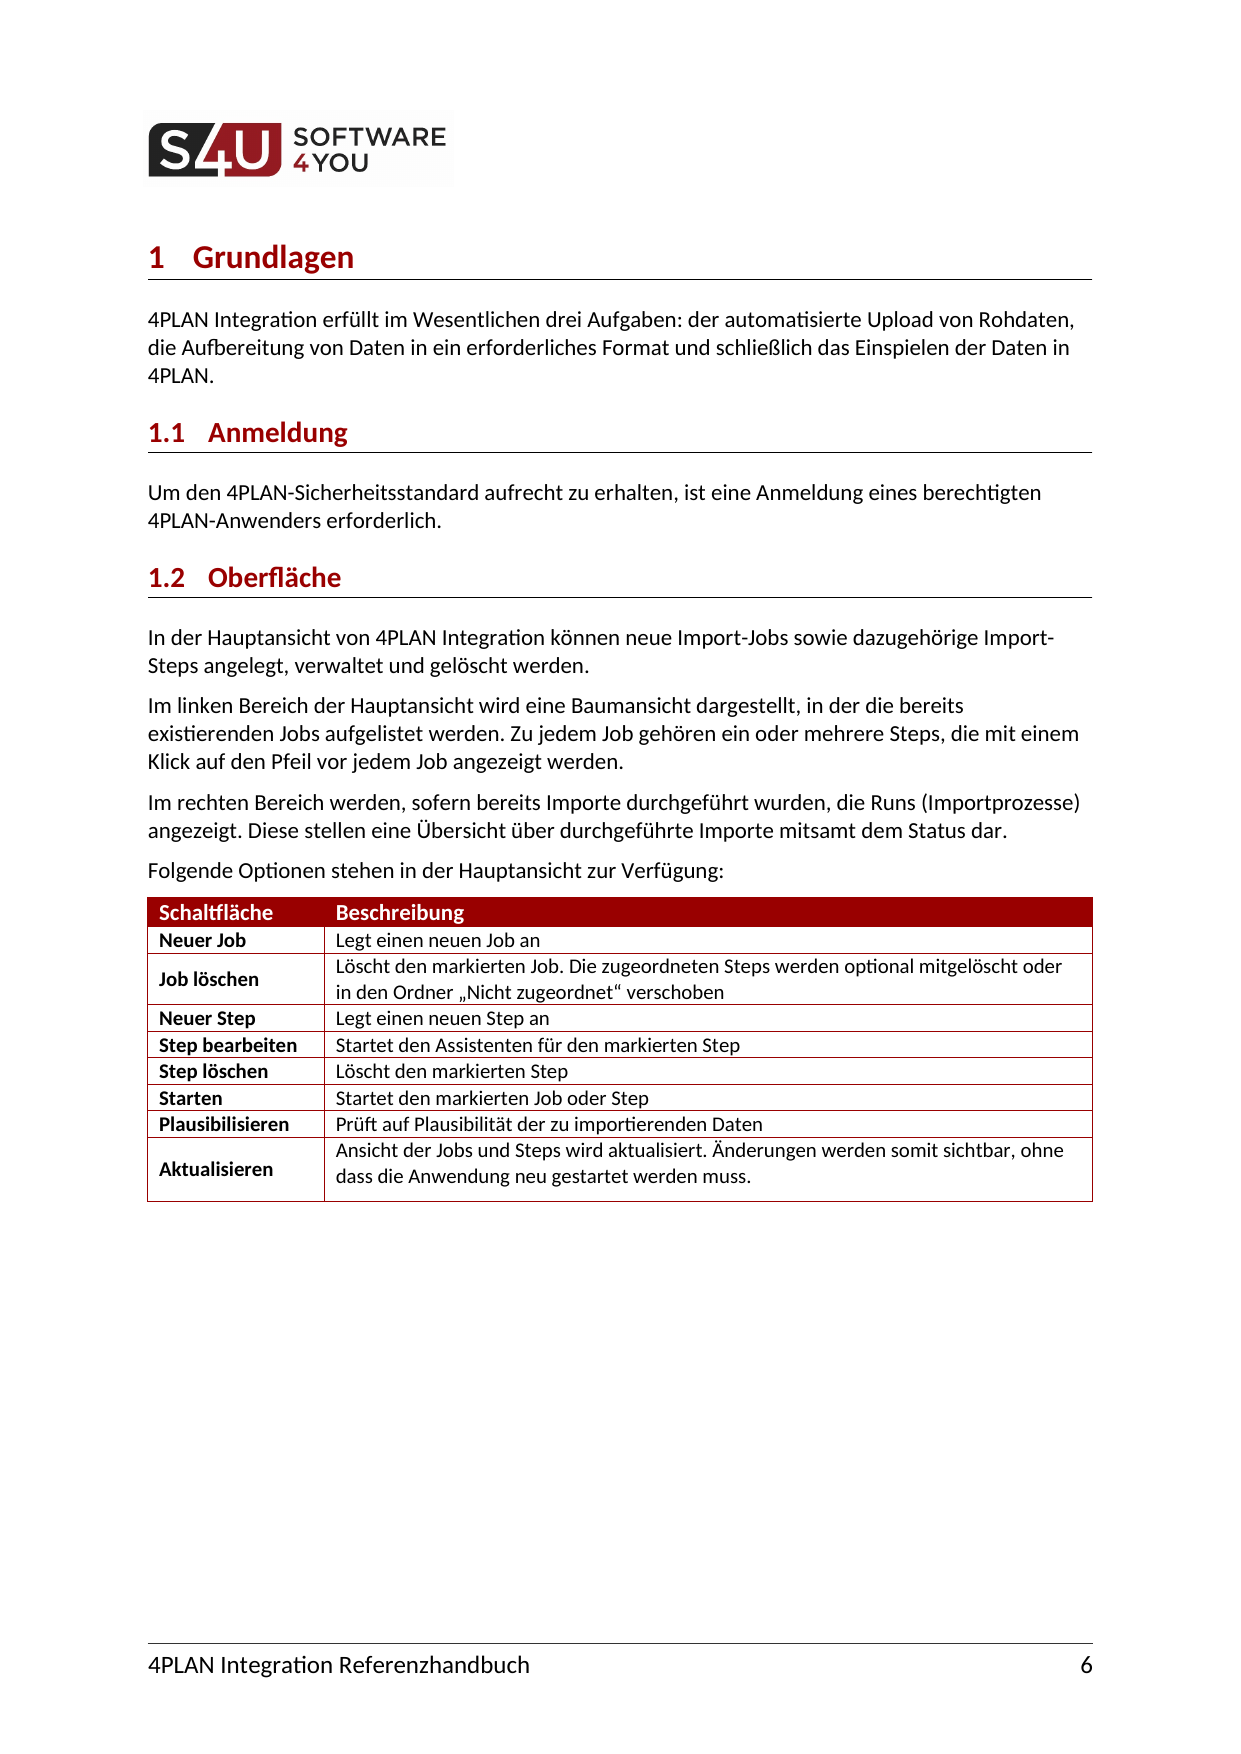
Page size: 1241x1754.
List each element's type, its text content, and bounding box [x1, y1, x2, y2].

table_header Beschreibung [325, 898, 1092, 926]
text In der Hauptansicht von 4PLAN Integration können neue Import-Jobs sowie dazugehörige Import-Steps angelegt, verwaltet und gelöscht werden. [148, 623, 1092, 679]
table_cell Legt einen neuen Step an [325, 1005, 1092, 1031]
text Folgende Optionen stehen in der Hauptansicht zur Verfügung: [148, 856, 1092, 884]
table_cell Legt einen neuen Job an [325, 927, 1092, 952]
table_cell Neuer Step [148, 1005, 324, 1031]
table_cell Prüft auf Plausibilität der zu importierenden Daten [325, 1111, 1092, 1137]
table_cell Startet den Assistenten für den markierten Step [325, 1032, 1092, 1057]
subtitle Anmeldung [148, 414, 1092, 452]
table_cell Job löschen [148, 954, 324, 1004]
table_header Schaltfläche [148, 898, 324, 926]
subtitle Oberfläche [148, 559, 1092, 597]
table_cell Step löschen [148, 1058, 324, 1084]
text Um den 4PLAN-Sicherheitsstandard aufrecht zu erhalten, ist eine Anmeldung eines berechtigten 4PLAN-Anwenders erforderlich. [148, 478, 1092, 534]
table_cell Aktualisieren [148, 1138, 324, 1201]
text 4PLAN Integration erfüllt im Wesentlichen drei Aufgaben: der automatisierte Upload von Rohdaten, die Aufbereitung von Daten in ein erforderliches Format und schließlich das Einspielen der Daten in 4PLAN. [148, 305, 1092, 389]
table_cell Plausibilisieren [148, 1111, 324, 1137]
picture [143, 110, 455, 187]
table_cell Step bearbeiten [148, 1032, 324, 1057]
table_cell Löscht den markierten Step [325, 1058, 1092, 1084]
text Im linken Bereich der Hauptansicht wird eine Baumansicht dargestellt, in der die bereits existierenden Jobs aufgelistet werden. Zu jedem Job gehören ein oder mehrere Steps, die mit einem Klick auf den Pfeil vor jedem Job angezeigt werden. [148, 691, 1092, 775]
text Im rechten Bereich werden, sofern bereits Importe durchgeführt wurden, die Runs (Importprozesse) angezeigt. Diese stellen eine Übersicht über durchgeführte Importe mitsamt dem Status dar. [148, 788, 1092, 844]
table_cell Ansicht der Jobs und Steps wird aktualisiert. Änderungen werden somit sichtbar, ohne dass die Anwendung neu gestartet werden muss. [325, 1138, 1092, 1201]
subtitle Grundlagen [148, 236, 1092, 279]
table_cell Startet den markierten Job oder Step [325, 1085, 1092, 1110]
table_cell Starten [148, 1085, 324, 1110]
table_cell Löscht den markierten Job. Die zugeordneten Steps werden optional mitgelöscht oder in den Ordner „Nicht zugeordnet“ verschoben [325, 954, 1092, 1004]
table_cell Neuer Job [148, 927, 324, 952]
